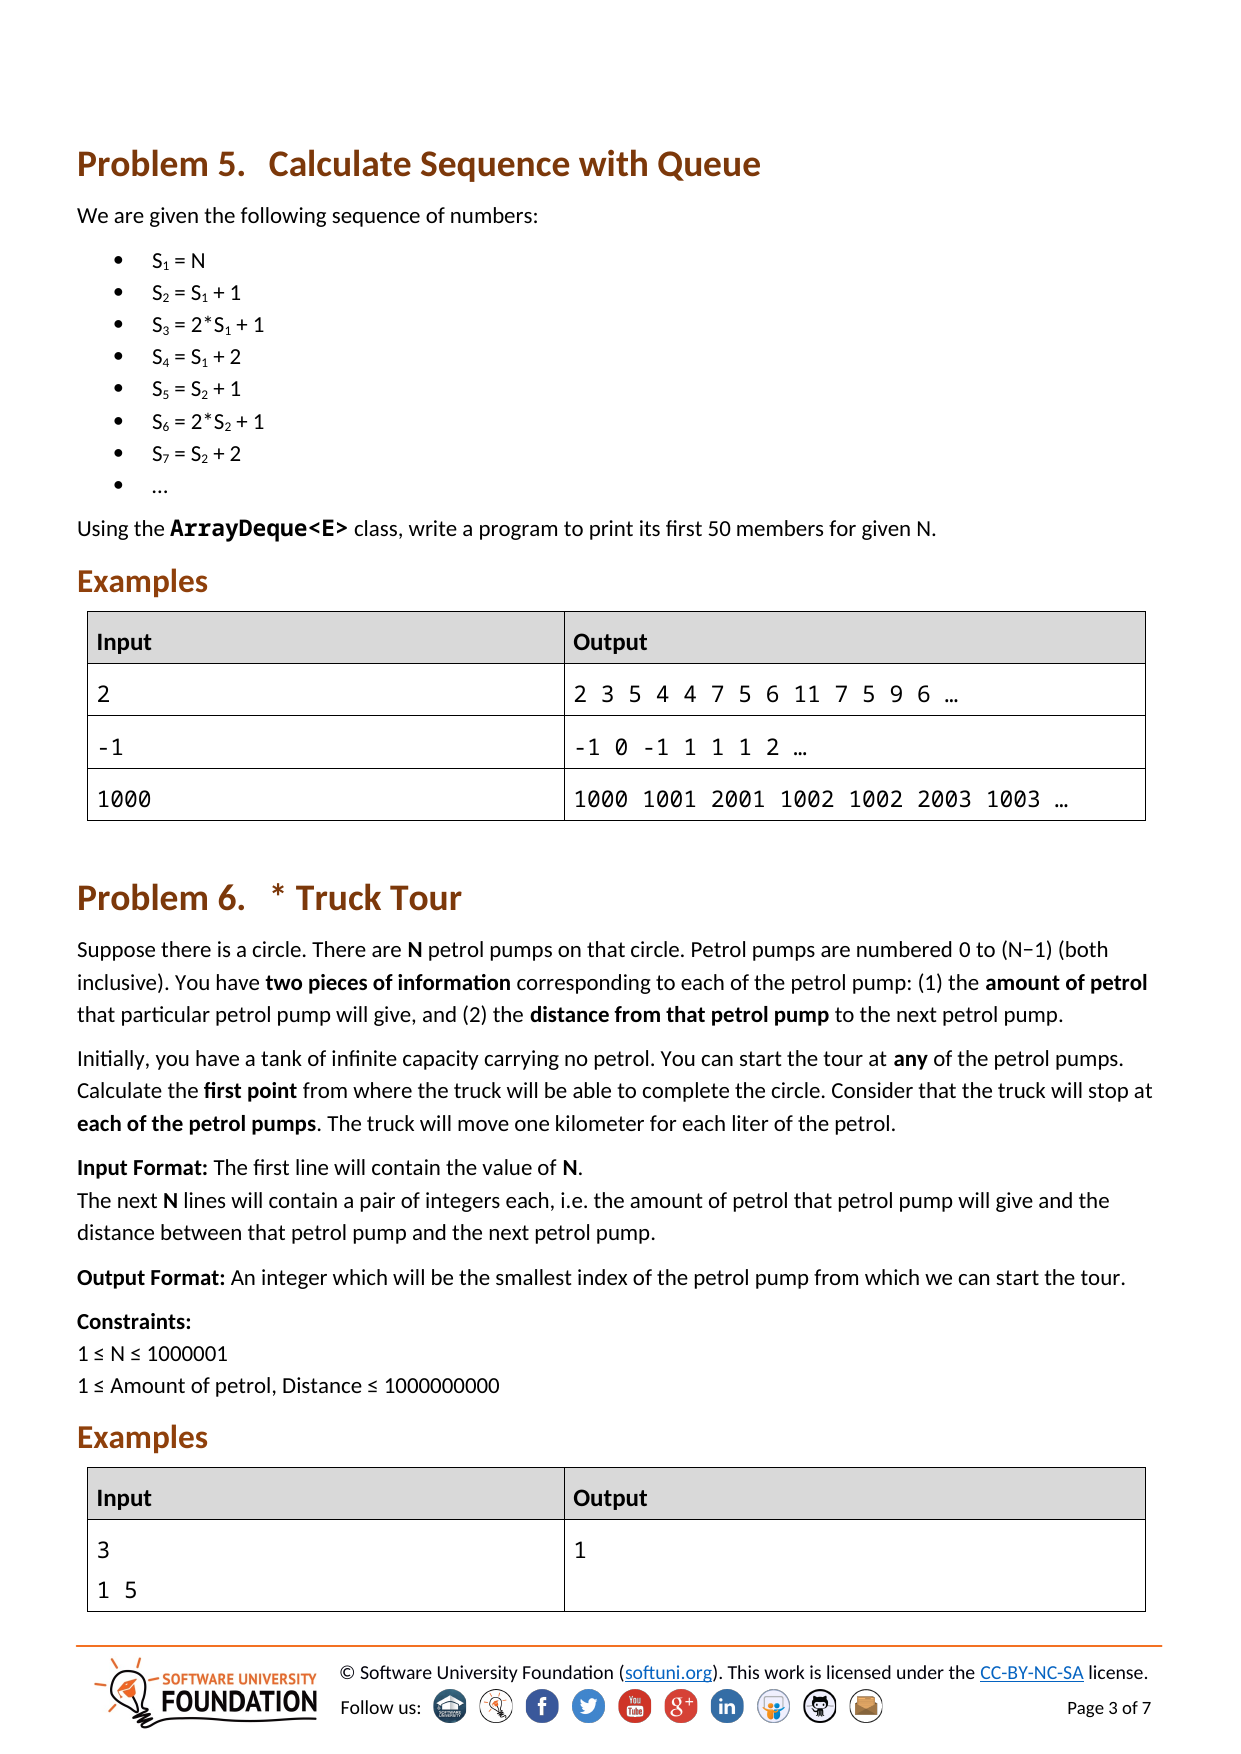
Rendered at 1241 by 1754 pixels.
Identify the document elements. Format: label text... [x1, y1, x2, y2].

text We are given the following sequence of numbers: [77, 201, 1163, 229]
picture [572, 1689, 605, 1723]
picture [664, 1689, 698, 1723]
picture [710, 1689, 744, 1723]
text Examples [77, 1416, 1163, 1457]
table_cell -1 [88, 716, 564, 768]
table_header Output [565, 612, 1145, 663]
picture [757, 1689, 790, 1723]
table_header Input [88, 612, 564, 663]
list S5 = S2 + 1 [114, 374, 1163, 403]
text Input Format: The first line will contain the value of N. The next N lines will contain a pair of integers each, i.e. the amount of petrol that petrol pump will give and the distance between that petrol pump and the next petrol pump. [77, 1153, 1163, 1246]
table_cell 1000 [88, 769, 564, 820]
table_cell -1 0 -1 1 1 1 2 … [565, 716, 1145, 768]
table_header Output [565, 1468, 1145, 1519]
picture [849, 1689, 883, 1723]
table_cell 1 [565, 1520, 1145, 1611]
text Initially, you have a tank of infinite capacity carrying no petrol. You can start the tour at any of the petrol pumps. Calculate the first point from where the truck will be able to complete the circle. Consider that the truck will stop at each of the petrol pumps. The truck will move one kilometer for each liter of the petrol. [77, 1044, 1163, 1137]
list S1 = N [114, 246, 1163, 274]
table_cell 3 1 5 10 3 3 4 [88, 1520, 564, 1611]
picture [479, 1689, 513, 1723]
picture [618, 1689, 652, 1723]
list Calculate Sequence with Queue [77, 140, 1163, 186]
text Using the ArrayDeque<E> class, write a program to print its first 50 members for given N. [77, 512, 1163, 543]
list S2 = S1 + 1 [114, 278, 1163, 306]
table_cell 2 [88, 664, 564, 715]
picture [525, 1689, 559, 1723]
list * Truck Tour [77, 874, 1163, 920]
text Examples [77, 560, 1163, 601]
picture [803, 1689, 837, 1723]
list S7 = S2 + 2 [114, 439, 1163, 467]
picture [93, 1656, 317, 1729]
list S3 = 2*S1 + 1 [114, 310, 1163, 338]
picture [433, 1689, 467, 1723]
text Output Format: An integer which will be the smallest index of the petrol pump from which we can start the tour. [77, 1263, 1163, 1291]
list … [114, 471, 1163, 499]
list S4 = S1 + 2 [114, 342, 1163, 370]
table_cell 1000 1001 2001 1002 1002 2003 1003 … [565, 769, 1145, 820]
table_header Input [88, 1468, 564, 1519]
list S6 = 2*S2 + 1 [114, 407, 1163, 435]
text Constraints: 1 ≤ N ≤ 1000001 1 ≤ Amount of petrol, Distance ≤ 1000000000 [77, 1307, 1163, 1400]
text Suppose there is a circle. There are N petrol pumps on that circle. Petrol pumps are numbered 0 to (N−1) (both inclusive). You have two pieces of information corresponding to each of the petrol pump: (1) the amount of petrol that particular petrol pump will give, and (2) the distance from that petrol pump to the next petrol pump. [77, 935, 1163, 1028]
table_cell 2 3 5 4 4 7 5 6 11 7 5 9 6 … [565, 664, 1145, 715]
